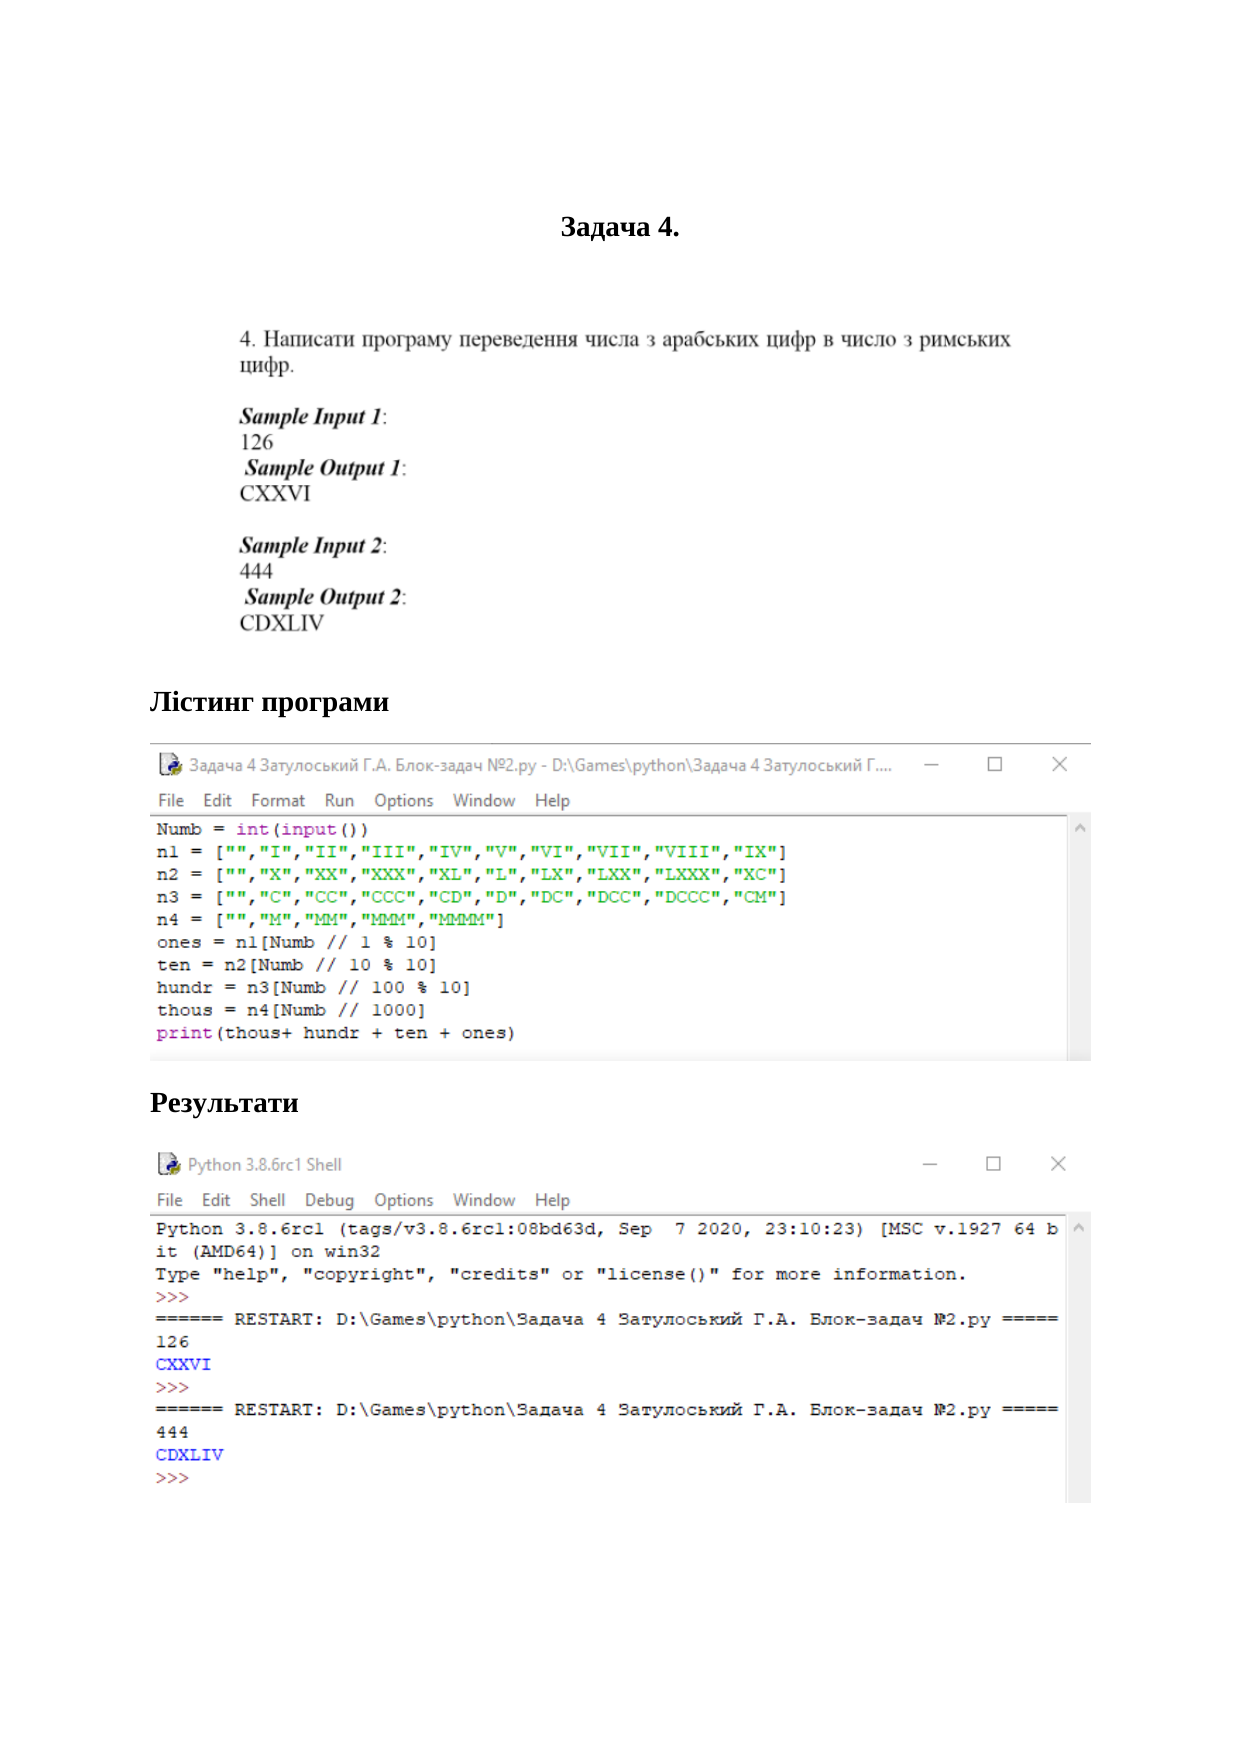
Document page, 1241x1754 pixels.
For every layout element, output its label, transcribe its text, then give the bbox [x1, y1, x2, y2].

text Результати [150, 1086, 1090, 1119]
text Лістинг програми [150, 684, 1090, 718]
picture [150, 1145, 1091, 1503]
picture [150, 743, 1091, 1061]
picture [150, 268, 1090, 659]
text Задача 4. [150, 209, 1090, 243]
